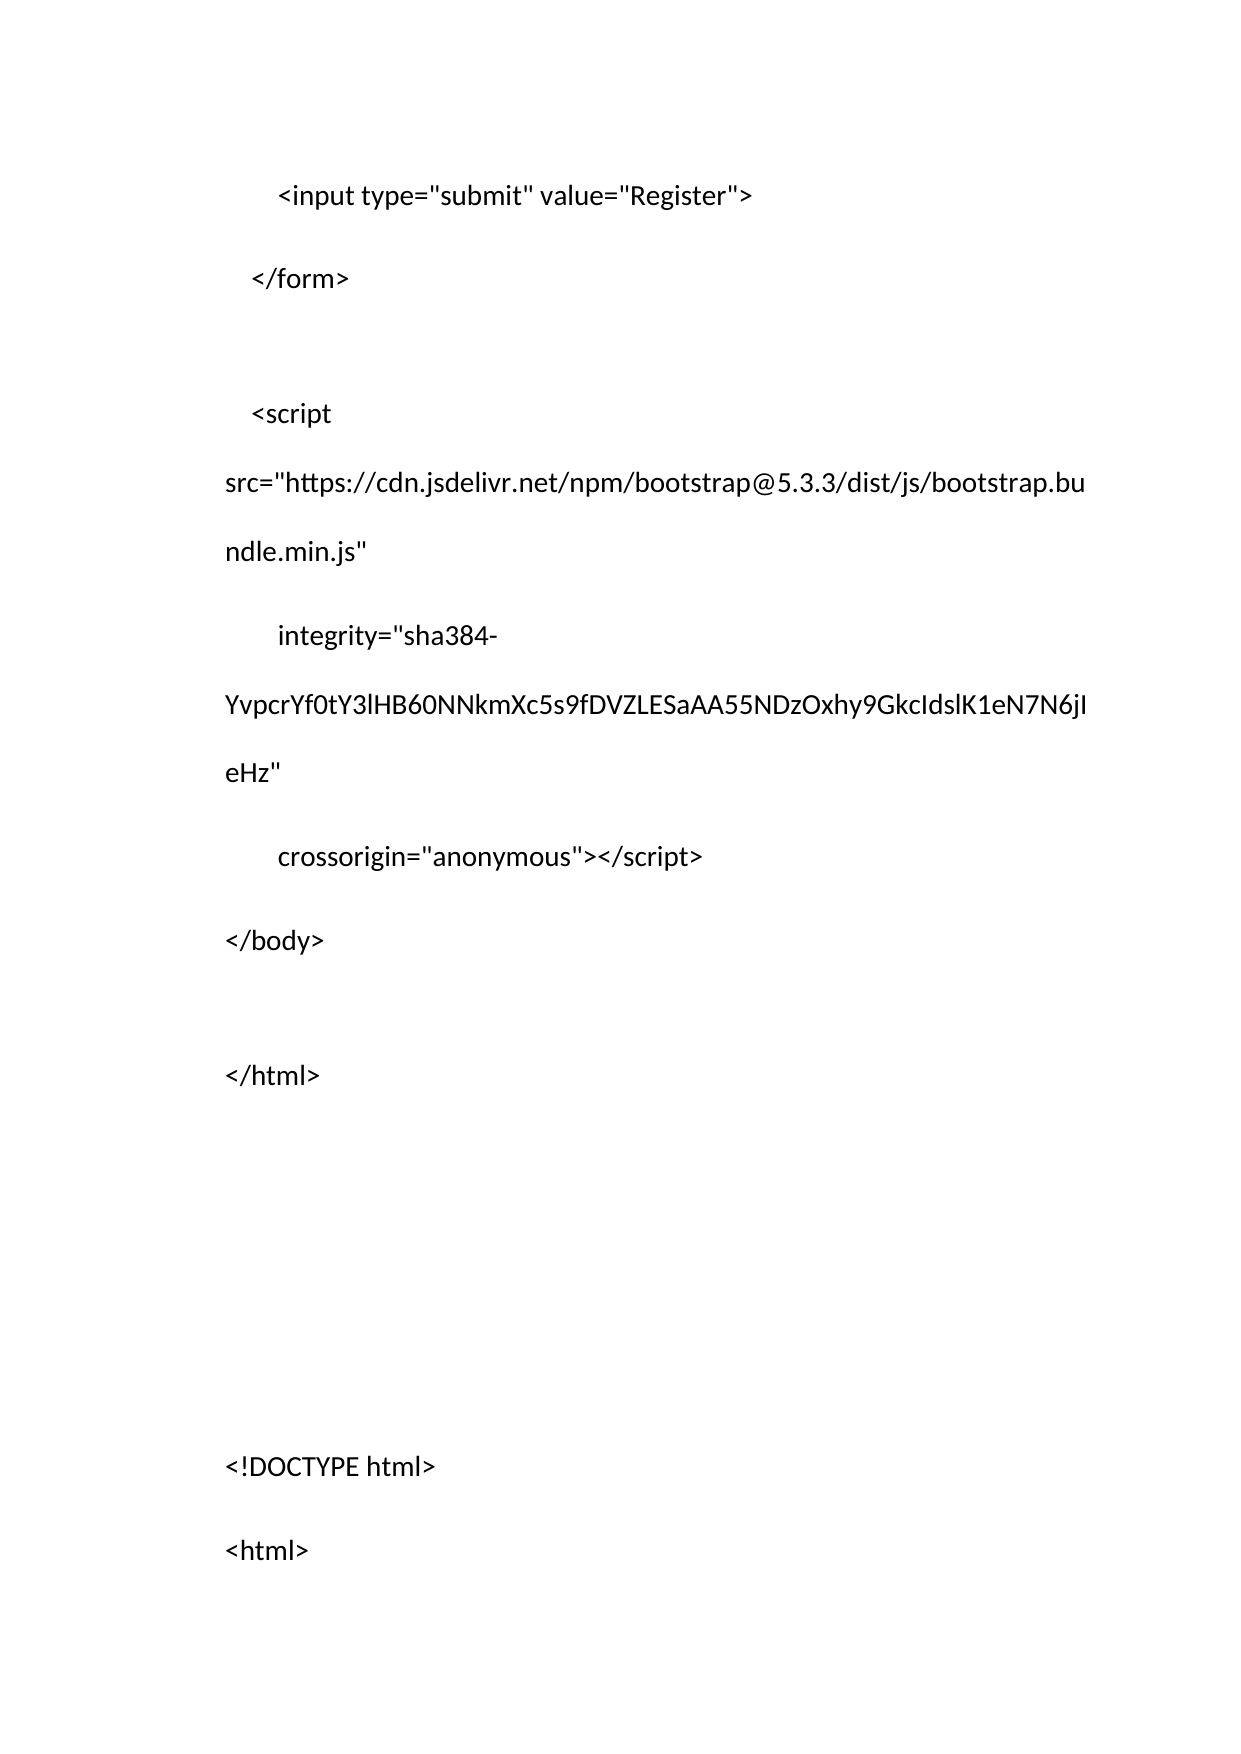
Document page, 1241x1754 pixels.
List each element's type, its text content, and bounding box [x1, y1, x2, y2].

text <script src="https://cdn.jsdelivr.net/npm/bootstrap@5.3.3/dist/js/bootstrap.bundle.min.js" [225, 381, 1090, 583]
text crossorigin="anonymous"></script> [225, 824, 1090, 889]
text </html> [225, 1042, 1090, 1107]
text <input type="submit" value="Register"> [225, 162, 1090, 227]
text </form> [225, 246, 1090, 311]
text </body> [225, 907, 1090, 972]
text integrity="sha384-YvpcrYf0tY3lHB60NNkmXc5s9fDVZLESaAA55NDzOxhy9GkcIdslK1eN7N6jIeHz" [225, 602, 1090, 805]
text <!DOCTYPE html> [225, 1434, 1090, 1499]
text <html> [225, 1517, 1090, 1582]
